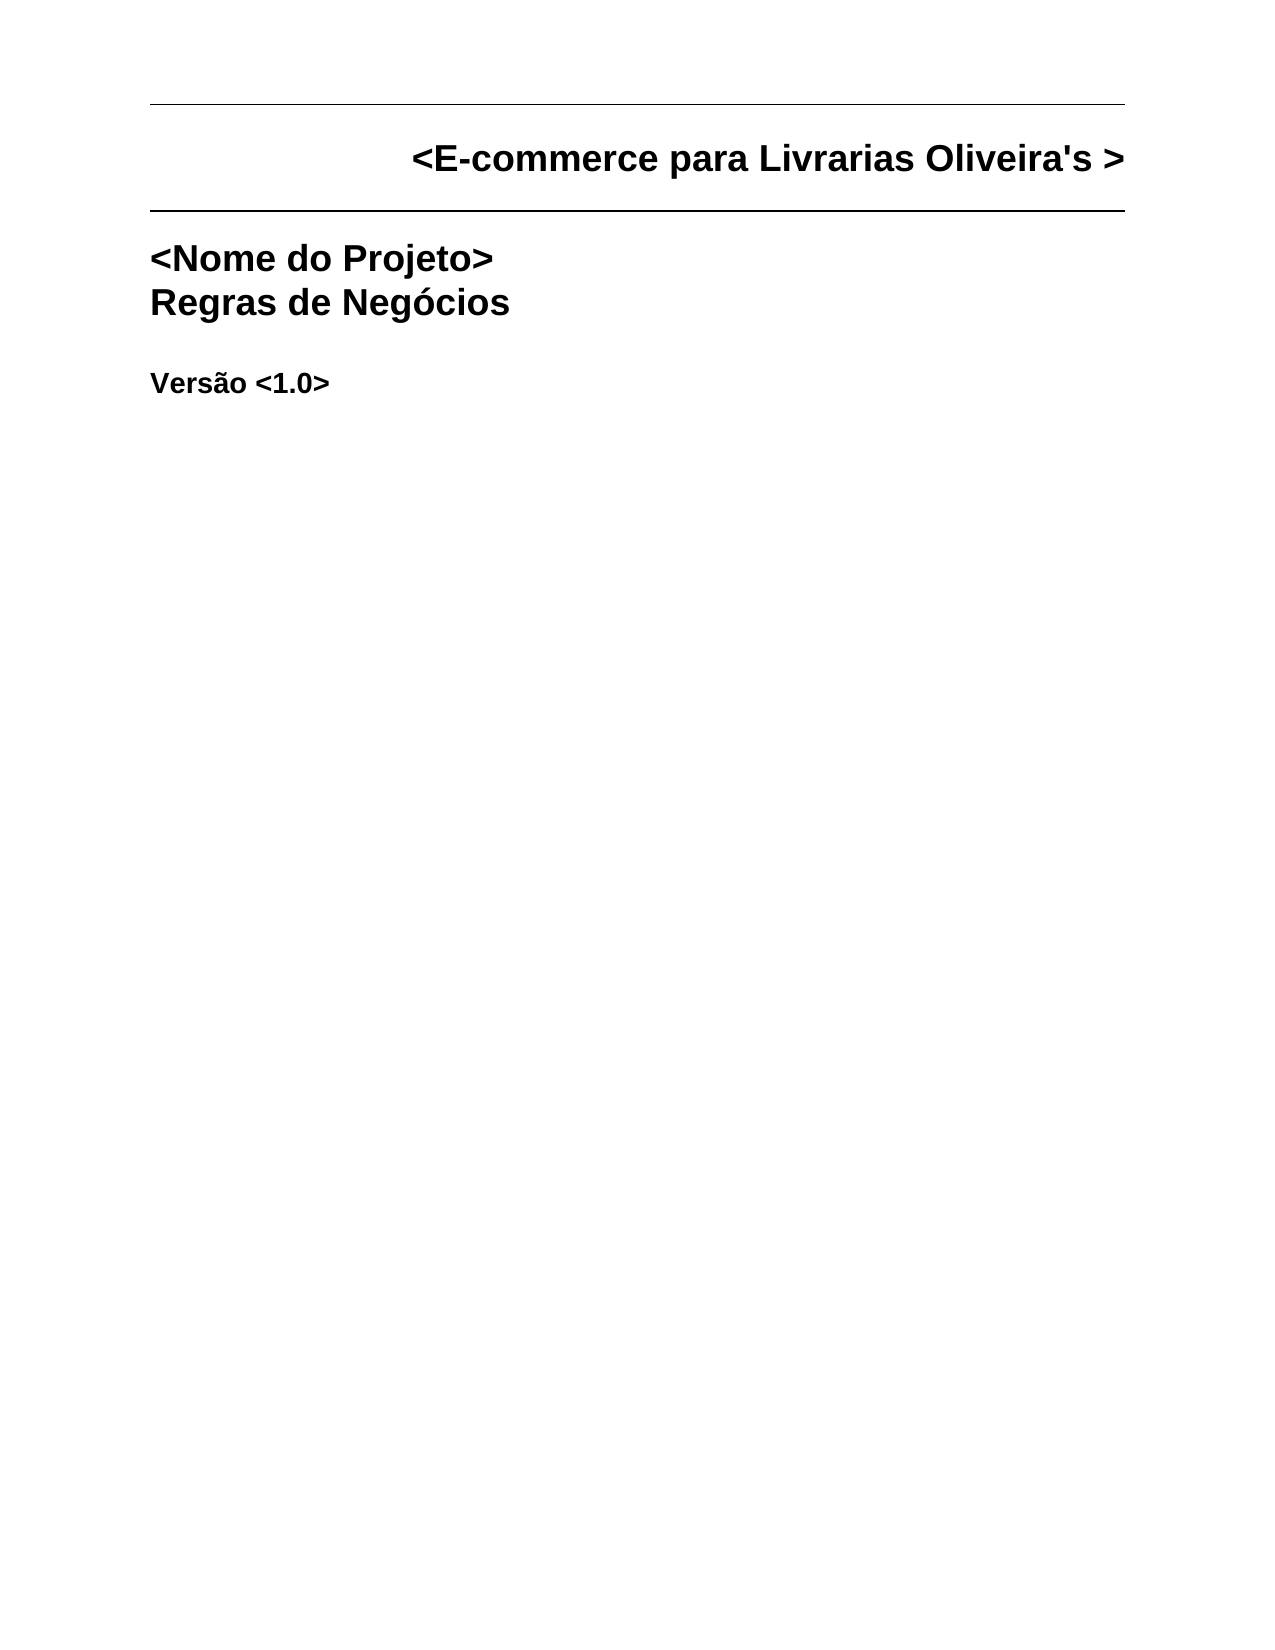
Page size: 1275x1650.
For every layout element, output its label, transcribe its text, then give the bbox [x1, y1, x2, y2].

title Versão <1.0> [150, 366, 1125, 399]
title <E-commerce Livraria "Trabalho Final" > [150, 237, 1125, 280]
title Regras de Negócios [150, 280, 1125, 323]
